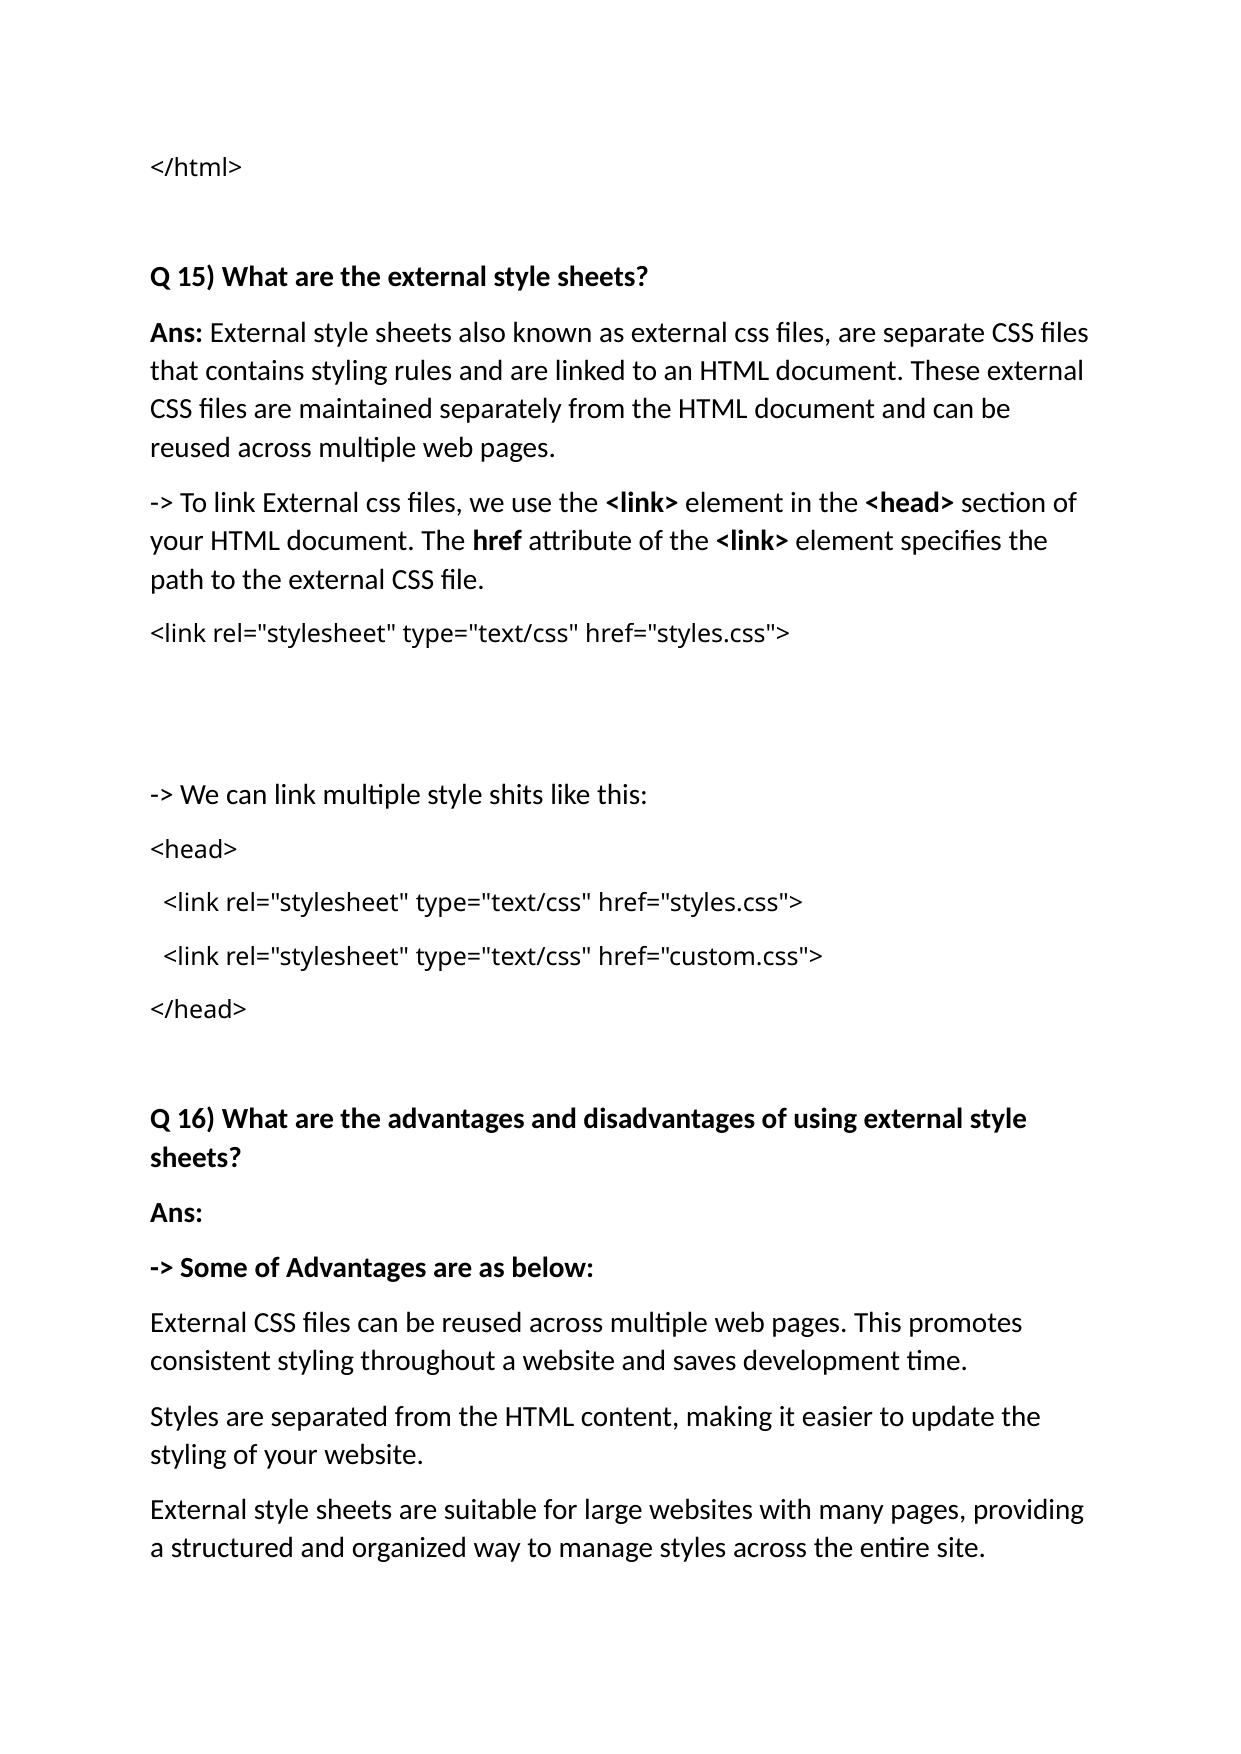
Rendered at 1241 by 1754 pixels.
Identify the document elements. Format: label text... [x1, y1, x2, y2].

text Q 16) What are the advantages and disadvantages of using external style sheets? [150, 1100, 1090, 1174]
text <link rel="stylesheet" type="text/css" href="custom.css"> [150, 938, 1090, 972]
text -> To link External css files, we use the <link> element in the <head> section of your HTML document. The href attribute of the <link> element specifies the path to the external CSS file. [150, 484, 1090, 597]
text <head> [150, 831, 1090, 866]
text Styles are separated from the HTML content, making it easier to update the styling of your website. [150, 1398, 1090, 1472]
text -> Some of Advantages are as below: [150, 1249, 1090, 1284]
text External style sheets are suitable for large websites with many pages, providing a structured and organized way to manage styles across the entire site. [150, 1491, 1090, 1565]
text External CSS files can be reused across multiple web pages. This promotes consistent styling throughout a website and saves development time. [150, 1304, 1090, 1378]
text <link rel="stylesheet" type="text/css" href="styles.css"> [150, 885, 1090, 919]
text <link rel="stylesheet" type="text/css" href="styles.css"> [150, 616, 1090, 650]
text Ans: External style sheets also known as external css files, are separate CSS files that contains styling rules and are linked to an HTML document. These external CSS files are maintained separately from the HTML document and can be reused across multiple web pages. [150, 314, 1090, 464]
text Ans: [150, 1194, 1090, 1229]
text -> We can link multiple style shits like this: [150, 776, 1090, 812]
text Q 15) What are the external style sheets? [150, 258, 1090, 294]
text </html> [150, 150, 1090, 184]
text </head> [150, 992, 1090, 1026]
